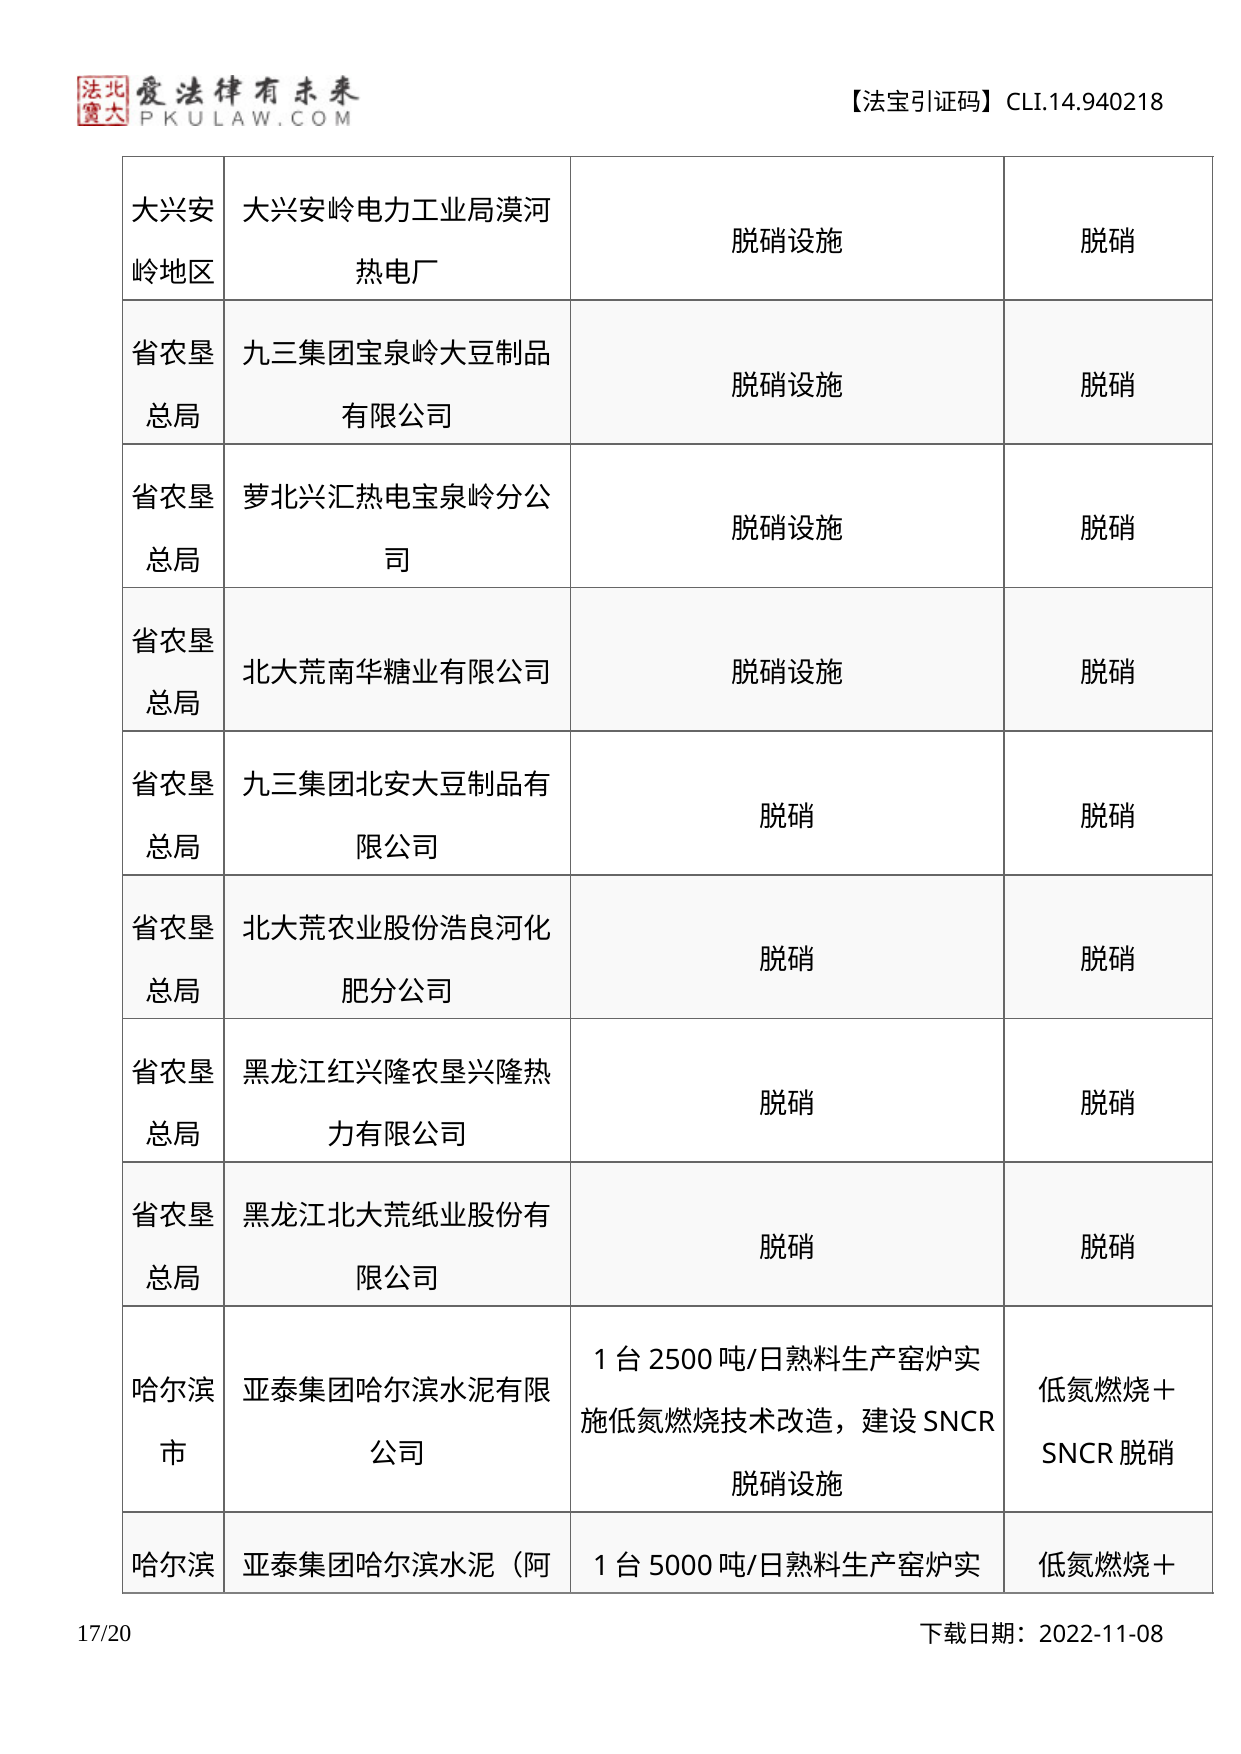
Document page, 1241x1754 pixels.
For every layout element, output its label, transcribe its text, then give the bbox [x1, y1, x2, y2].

table_cell 脱硝 [571, 732, 1003, 874]
table_cell 脱硝设施 [571, 157, 1003, 299]
table_cell 脱硝设施 [571, 301, 1003, 443]
table_cell 大兴安岭电力工业局漠河热电厂 [225, 157, 570, 299]
table_cell 北大荒农业股份浩良河化肥分公司 [225, 876, 570, 1018]
table_cell 脱硝 [1005, 301, 1212, 443]
table_cell 脱硝 [1005, 732, 1212, 874]
table_cell 脱硝 [571, 1019, 1003, 1161]
table_cell 哈尔滨市 [123, 1513, 223, 1592]
table_cell 萝北兴汇热电宝泉岭分公司 [225, 445, 570, 587]
table_cell 脱硝 [1005, 157, 1212, 299]
table_cell 脱硝 [571, 1163, 1003, 1305]
table_cell 黑龙江红兴隆农垦兴隆热力有限公司 [225, 1019, 570, 1161]
table_cell 亚泰集团哈尔滨水泥（阿城）有限公司 [225, 1513, 570, 1592]
table_cell 黑龙江北大荒纸业股份有限公司 [225, 1163, 570, 1305]
table_cell 省农垦总局 [123, 445, 223, 587]
table_cell 低氮燃烧＋SNCR脱硝 [1005, 1513, 1212, 1592]
table_cell 脱硝设施 [571, 445, 1003, 587]
table_cell 九三集团北安大豆制品有限公司 [225, 732, 570, 874]
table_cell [571, 1513, 1003, 1592]
table_cell 脱硝 [1005, 445, 1212, 587]
table_cell 省农垦总局 [123, 588, 223, 730]
table_cell 北大荒南华糖业有限公司 [225, 588, 570, 730]
table_cell 大兴安岭地区 [123, 157, 223, 299]
table_cell 脱硝 [1005, 1163, 1212, 1305]
table_cell 省农垦总局 [123, 1019, 223, 1161]
table_cell 亚泰集团哈尔滨水泥有限公司 [225, 1307, 570, 1511]
table_cell 脱硝设施 [571, 588, 1003, 730]
table_cell 省农垦总局 [123, 1163, 223, 1305]
table_cell 1台2500吨/日熟料生产窑炉实施低氮燃烧技术改造，建设SNCR脱硝设施 [571, 1307, 1003, 1511]
table_cell 省农垦总局 [123, 301, 223, 443]
table_cell 脱硝 [1005, 588, 1212, 730]
table_cell 九三集团宝泉岭大豆制品有限公司 [225, 301, 570, 443]
picture [76, 75, 361, 126]
table_cell 脱硝 [571, 876, 1003, 1018]
table_cell 哈尔滨市 [123, 1307, 223, 1511]
table_cell 低氮燃烧＋SNCR脱硝 [1005, 1307, 1212, 1511]
table_cell 脱硝 [1005, 876, 1212, 1018]
table_cell 省农垦总局 [123, 732, 223, 874]
table_cell 脱硝 [1005, 1019, 1212, 1161]
table_cell 省农垦总局 [123, 876, 223, 1018]
